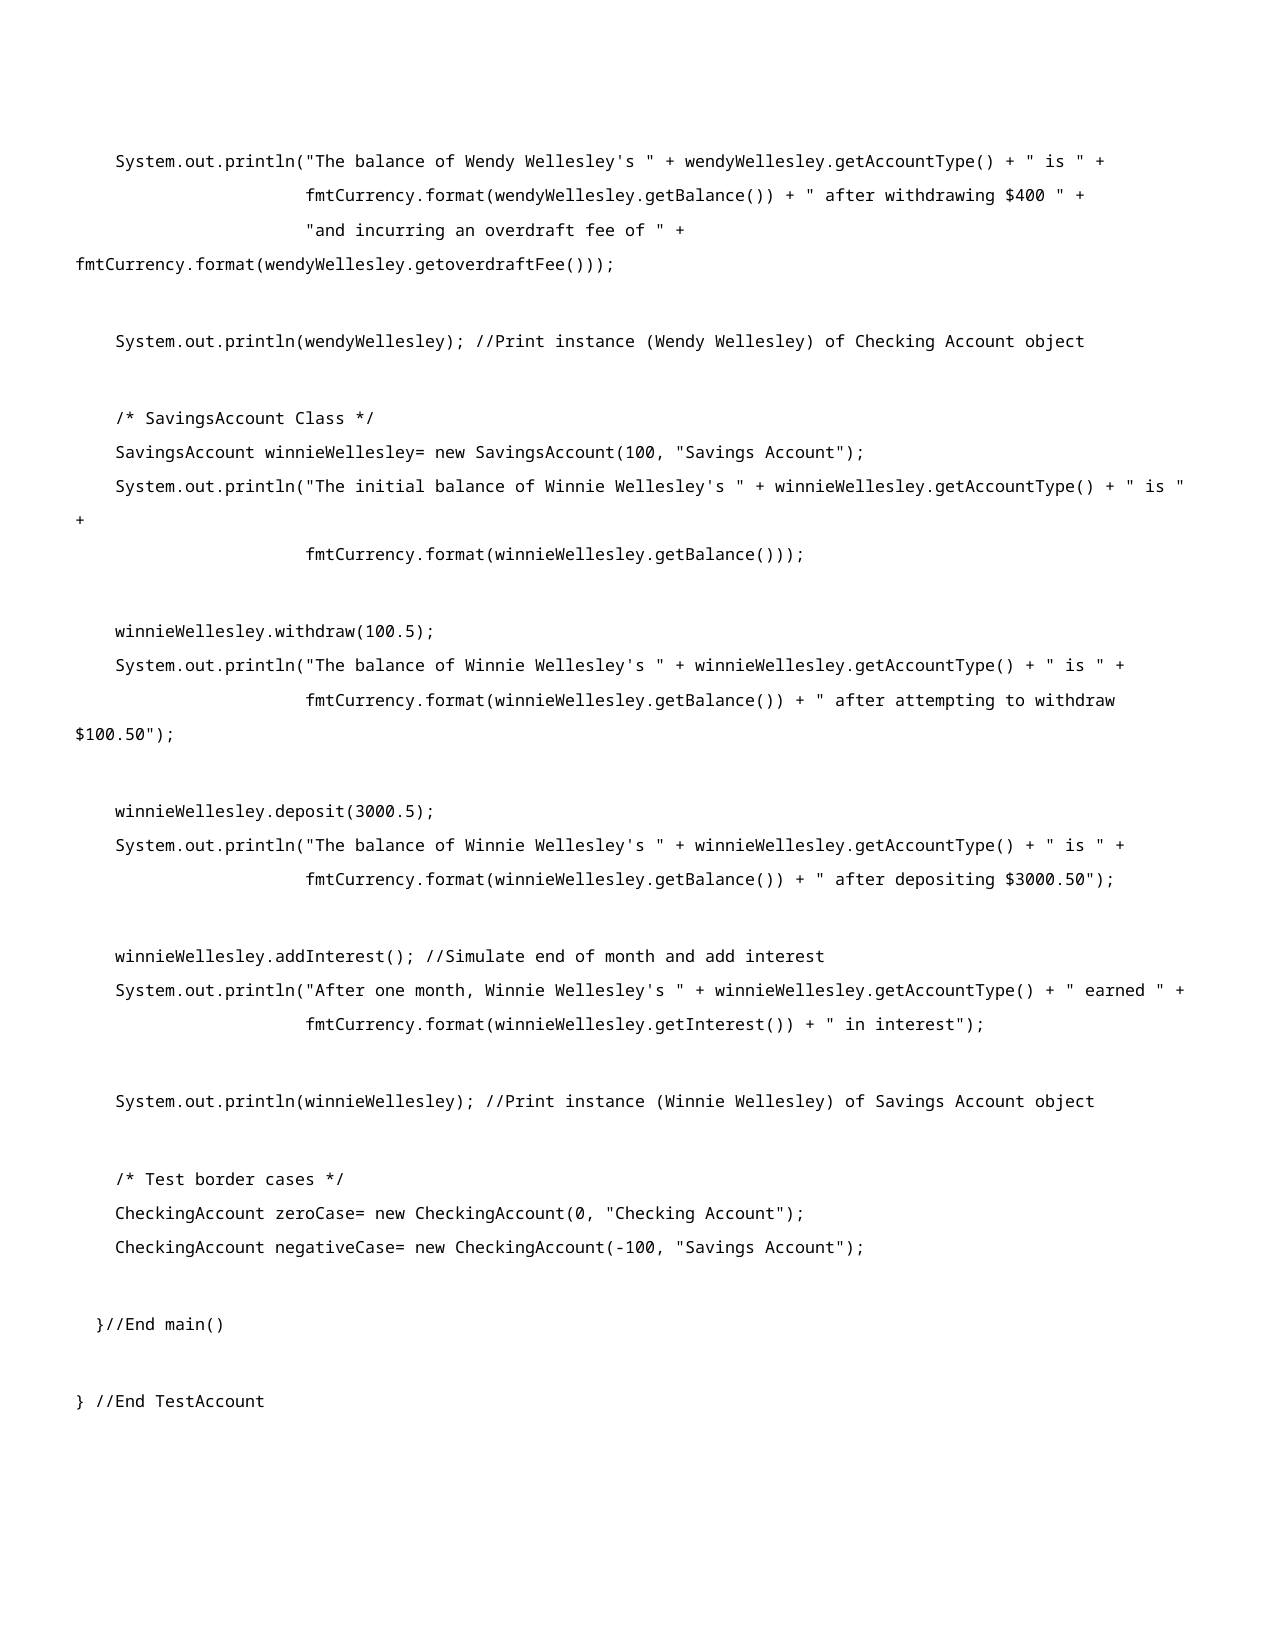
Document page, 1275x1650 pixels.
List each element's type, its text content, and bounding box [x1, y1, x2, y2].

text winnieWellesley.addInterest(); //Simulate end of month and add interest [75, 945, 1200, 967]
text winnieWellesley.withdraw(100.5); [75, 620, 1200, 643]
text System.out.println(winnieWellesley); //Print instance (Winnie Wellesley) of Savings Account object [75, 1090, 1200, 1113]
text } //End TestAccount [75, 1390, 1200, 1412]
text /* Test border cases */ [75, 1167, 1200, 1190]
text fmtCurrency.format(winnieWellesley.getBalance())); [75, 543, 1200, 566]
text SavingsAccount winnieWellesley= new SavingsAccount(100, "Savings Account"); [75, 441, 1200, 463]
text "and incurring an overdraft fee of " + fmtCurrency.format(wendyWellesley.getoverdraftFee())); [75, 218, 1200, 275]
text System.out.println("After one month, Winnie Wellesley's " + winnieWellesley.getAccountType() + " earned " + [75, 979, 1200, 1001]
text fmtCurrency.format(wendyWellesley.getBalance()) + " after withdrawing $400 " + [75, 184, 1200, 207]
text fmtCurrency.format(winnieWellesley.getBalance()) + " after depositing $3000.50"); [75, 867, 1200, 890]
text /* SavingsAccount Class */ [75, 407, 1200, 429]
text }//End main() [75, 1312, 1200, 1335]
text CheckingAccount negativeCase= new CheckingAccount(-100, "Savings Account"); [75, 1235, 1200, 1258]
text fmtCurrency.format(winnieWellesley.getBalance()) + " after attempting to withdraw $100.50"); [75, 688, 1200, 745]
text CheckingAccount zeroCase= new CheckingAccount(0, "Checking Account"); [75, 1201, 1200, 1224]
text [75, 150, 1200, 173]
text fmtCurrency.format(winnieWellesley.getInterest()) + " in interest"); [75, 1013, 1200, 1036]
text System.out.println("The initial balance of Winnie Wellesley's " + winnieWellesley.getAccountType() + " is " + [75, 475, 1200, 531]
text winnieWellesley.deposit(3000.5); [75, 799, 1200, 822]
text System.out.println("The balance of Winnie Wellesley's " + winnieWellesley.getAccountType() + " is " + [75, 654, 1200, 677]
text System.out.println("The balance of Winnie Wellesley's " + winnieWellesley.getAccountType() + " is " + [75, 833, 1200, 856]
text System.out.println(wendyWellesley); //Print instance (Wendy Wellesley) of Checking Account object [75, 329, 1200, 352]
